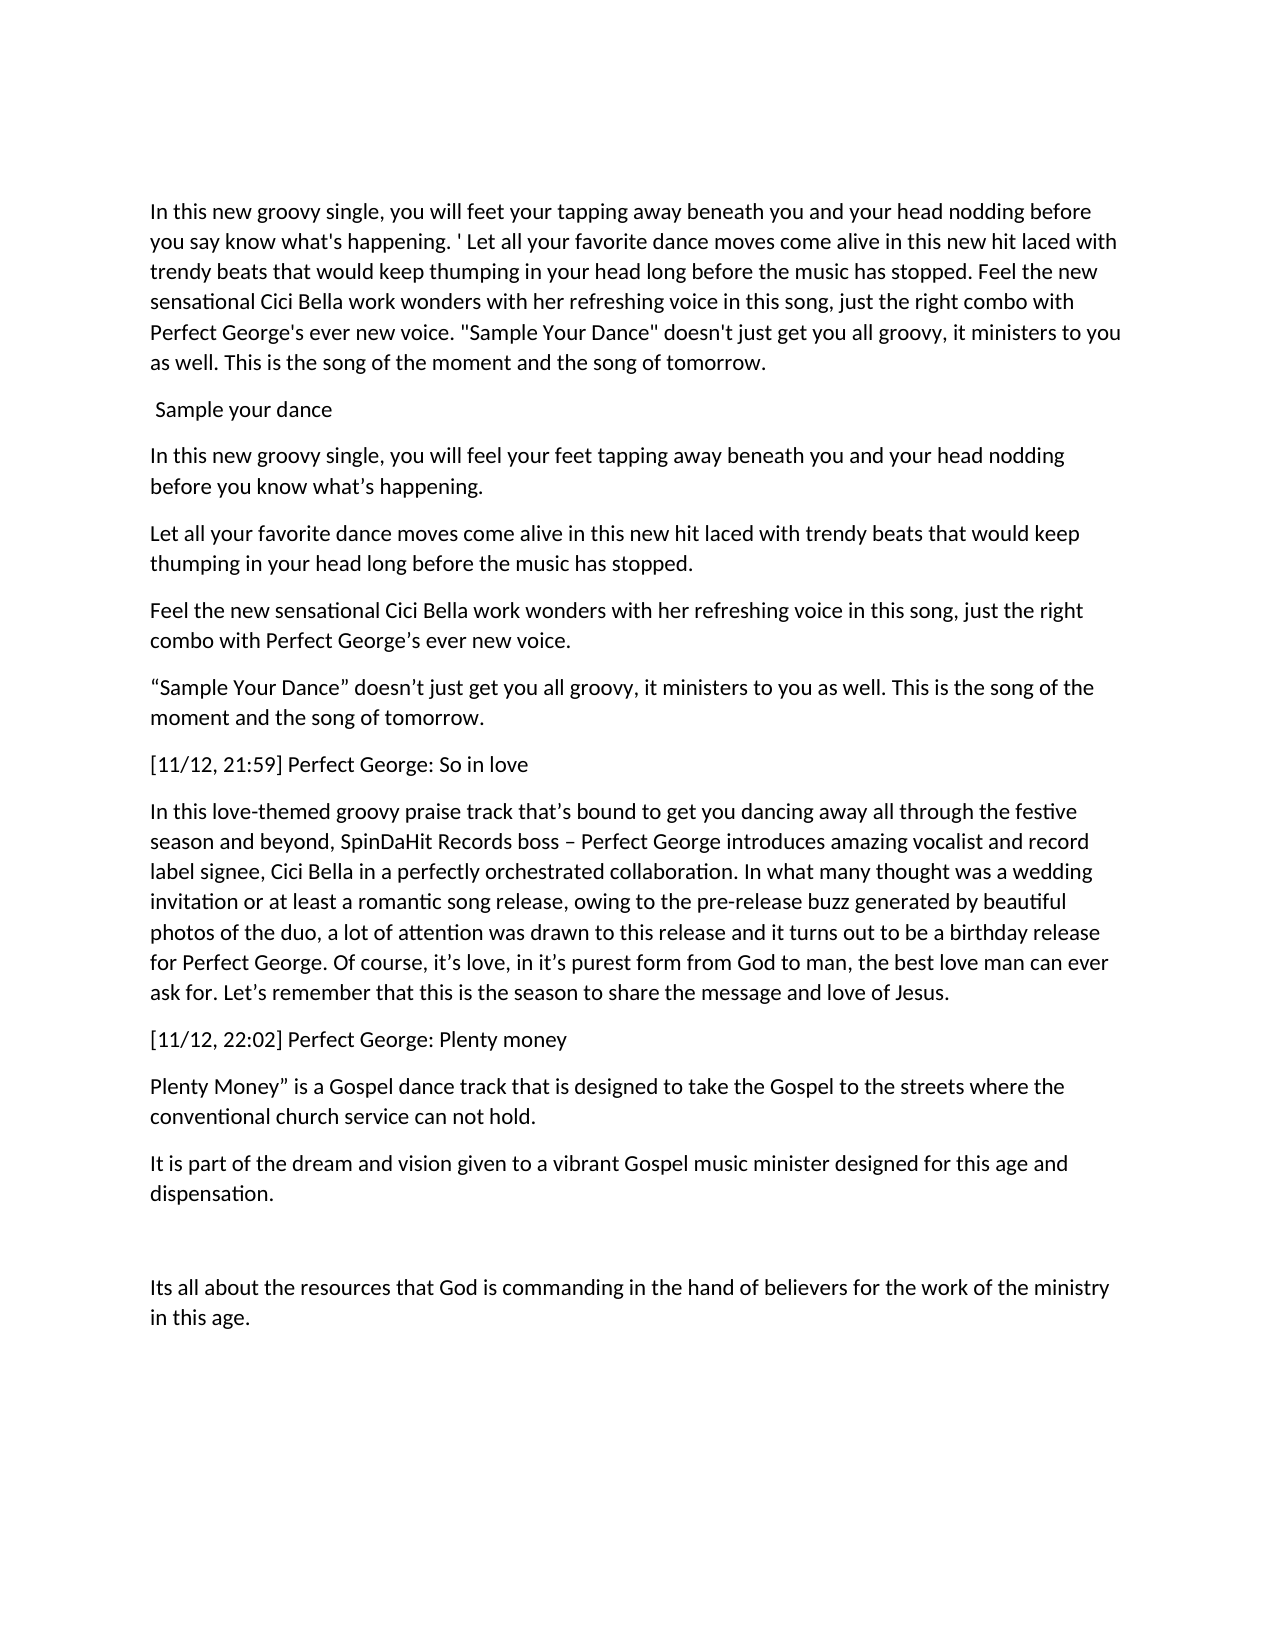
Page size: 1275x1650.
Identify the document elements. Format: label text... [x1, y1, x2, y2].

text Feel the new sensational Cici Bella work wonders with her refreshing voice in this song, just the right combo with Perfect George’s ever new voice. [150, 596, 1125, 654]
text “Sample Your Dance” doesn’t just get you all groovy, it ministers to you as well. This is the song of the moment and the song of tomorrow. [150, 673, 1125, 731]
text Sample your dance [150, 395, 1125, 423]
text Plenty Money” is a Gospel dance track that is designed to take the Gospel to the streets where the conventional church service can not hold. [150, 1072, 1125, 1130]
text Its all about the resources that God is commanding in the hand of believers for the work of the ministry in this age. [150, 1273, 1125, 1331]
text Let all your favorite dance moves come alive in this new hit laced with trendy beats that would keep thumping in your head long before the music has stopped. [150, 519, 1125, 577]
text In this new groovy single, you will feel your feet tapping away beneath you and your head nodding before you know what’s happening. [150, 442, 1125, 500]
text In this new groovy single, you will feet your tapping away beneath you and your head nodding before you say know what's happening. ' Let all your favorite dance moves come alive in this new hit laced with trendy beats that would keep thumping in your head long before the music has stopped. Feel the new sensational Cici Bella work wonders with her refreshing voice in this song, just the right combo with Perfect George's ever new voice. "Sample Your Dance" doesn't just get you all groovy, it ministers to you as well. This is the song of the moment and the song of tomorrow. [150, 197, 1125, 376]
text [11/12, 21:59] Perfect George: So in love [150, 750, 1125, 778]
text It is part of the dream and vision given to a vibrant Gospel music minister designed for this age and dispensation. [150, 1149, 1125, 1207]
text In this love-themed groovy praise track that’s bound to get you dancing away all through the festive season and beyond, SpinDaHit Records boss – Perfect George introduces amazing vocalist and record label signee, Cici Bella in a perfectly orchestrated collaboration. In what many thought was a wedding invitation or at least a romantic song release, owing to the pre-release buzz generated by beautiful photos of the duo, a lot of attention was drawn to this release and it turns out to be a birthday release for Perfect George. Of course, it’s love, in it’s purest form from God to man, the best love man can ever ask for. Let’s remember that this is the season to share the message and love of Jesus. [150, 797, 1125, 1006]
text [11/12, 22:02] Perfect George: Plenty money [150, 1025, 1125, 1053]
